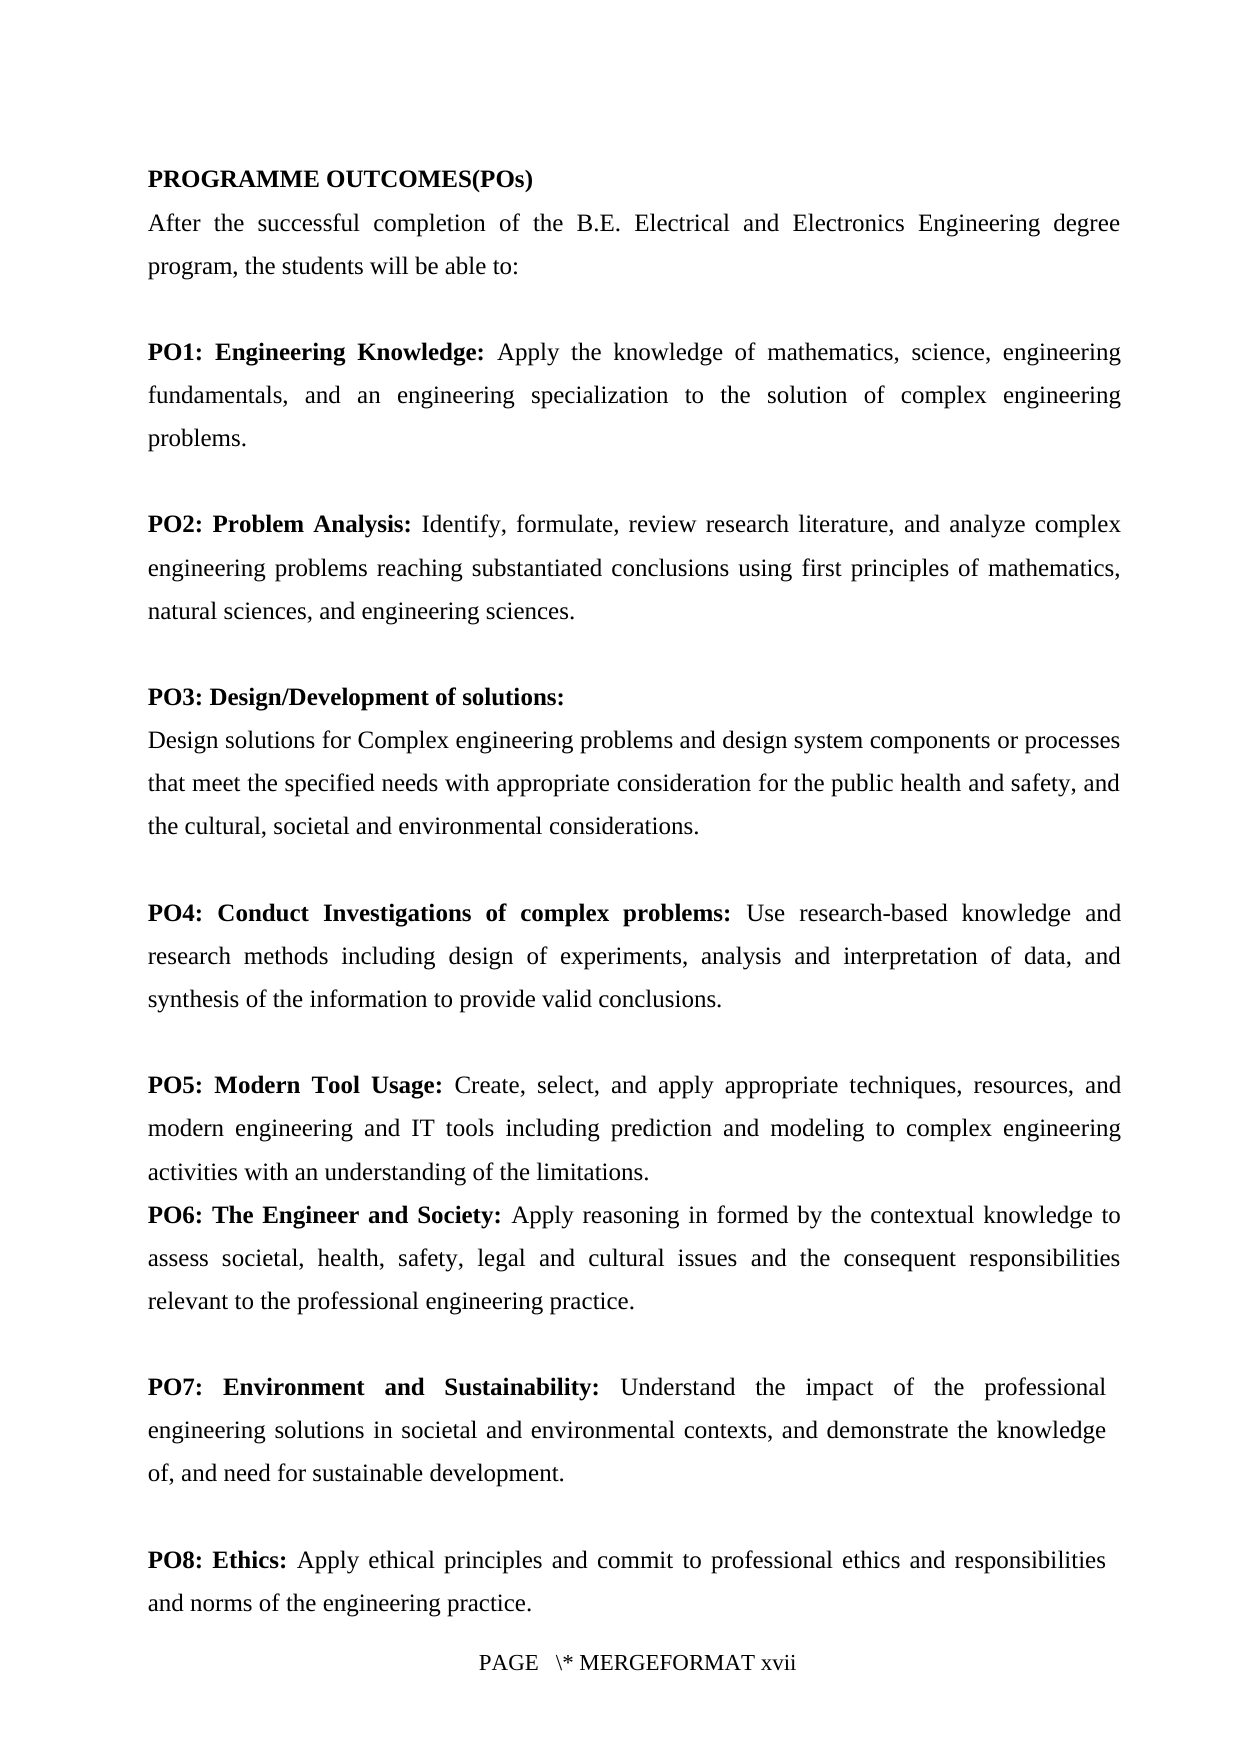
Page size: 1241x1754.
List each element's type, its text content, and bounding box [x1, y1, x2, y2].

text PO3: Design/Development of solutions: [148, 682, 1122, 711]
text After the successful completion of the B.E. Electrical and Electronics Engineering degree program, the students will be able to: [148, 208, 1122, 279]
text PO2: Problem Analysis: Identify, formulate, review research literature, and analyze complex engineering problems reaching substantiated conclusions using first principles of mathematics, natural sciences, and engineering sciences. [148, 509, 1122, 624]
text PO6: The Engineer and Society: Apply reasoning in formed by the contextual knowledge to assess societal, health, safety, legal and cultural issues and the consequent responsibilities relevant to the professional engineering practice. [148, 1200, 1122, 1315]
text PO8: Ethics: Apply ethical principles and commit to professional ethics and responsibilities and norms of the engineering practice. [148, 1545, 1107, 1617]
text PO5: Modern Tool Usage: Create, select, and apply appropriate techniques, resources, and modern engineering and IT tools including prediction and modeling to complex engineering activities with an understanding of the limitations. [148, 1070, 1122, 1185]
text PO1: Engineering Knowledge: Apply the knowledge of mathematics, science, engineering fundamentals, and an engineering specialization to the solution of complex engineering problems. [148, 337, 1122, 452]
text Design solutions for Complex engineering problems and design system components or processes that meet the specified needs with appropriate consideration for the public health and safety, and the cultural, societal and environmental considerations. [148, 725, 1122, 840]
subtitle PROGRAMME OUTCOMES(POs) [148, 164, 1122, 193]
text PO7: Environment and Sustainability: Understand the impact of the professional engineering solutions in societal and environmental contexts, and demonstrate the knowledge of, and need for sustainable development. [148, 1372, 1107, 1487]
text PO4: Conduct Investigations of complex problems: Use research-based knowledge and research methods including design of experiments, analysis and interpretation of data, and synthesis of the information to provide valid conclusions. [148, 898, 1122, 1013]
